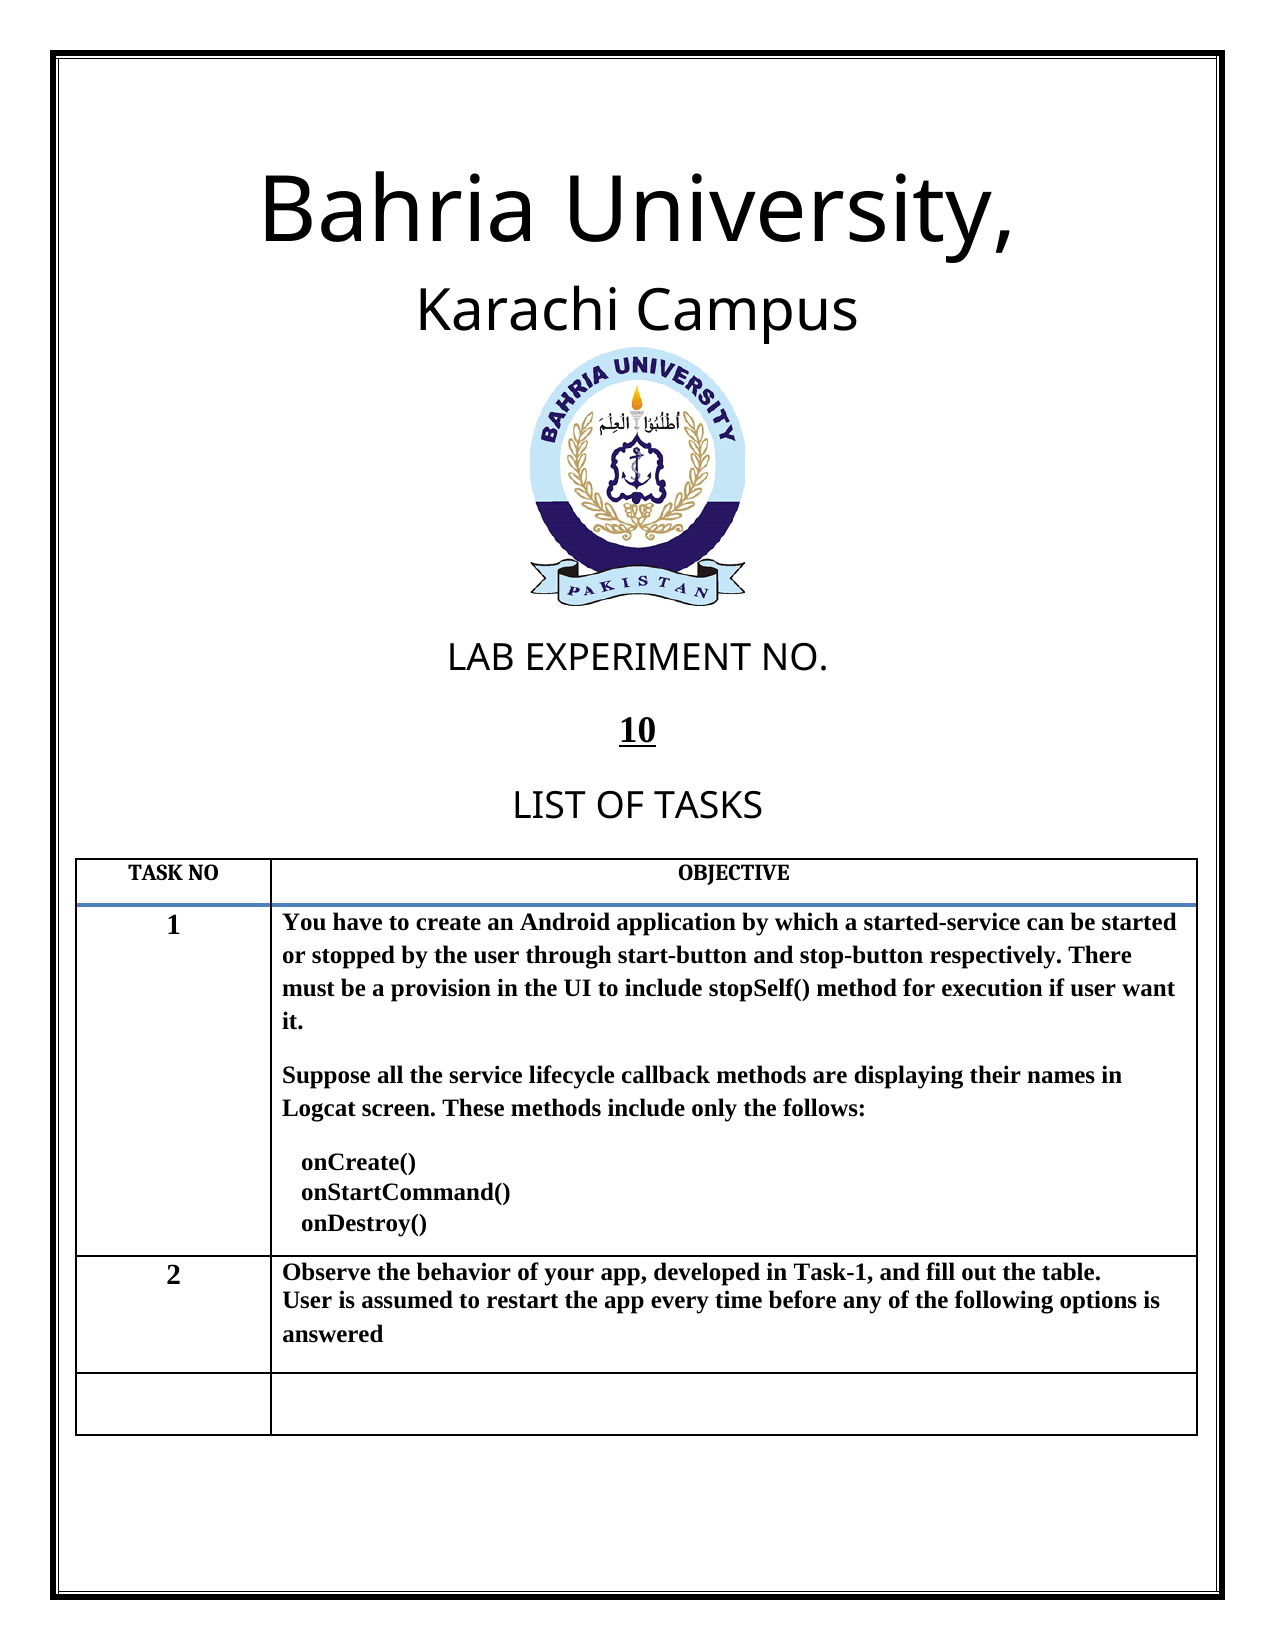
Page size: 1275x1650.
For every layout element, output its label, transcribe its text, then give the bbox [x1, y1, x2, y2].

picture [529, 347, 746, 606]
table_header TASK NO [77, 860, 270, 902]
table_cell [77, 1374, 270, 1433]
text Karachi Campus [75, 268, 1200, 347]
table_cell Observe the behavior of your app, developed in Task-1, and fill out the table. User is assumed to restart the app every time before any of the following options is answered [272, 1257, 1196, 1372]
table_cell [272, 1374, 1196, 1433]
text Bahria University, [75, 143, 1200, 268]
text LIST OF TASKS [75, 778, 1200, 829]
table_header OBJECTIVE [272, 860, 1196, 902]
text 10 [75, 708, 1200, 751]
table_cell 2 [77, 1257, 270, 1372]
table_cell 1 [77, 907, 270, 1255]
text LAB EXPERIMENT NO. [75, 630, 1200, 681]
table_cell You have to create an Android application by which a started-service can be started or stopped by the user through start-button and stop-button respectively. There must be a provision in the UI to include stopSelf() method for execution if user want it. Suppose all the service lifecycle callback methods are displaying their names in Logcat screen. These methods include only the follows: onCreate() onStartCommand() onDestroy() [272, 907, 1196, 1255]
